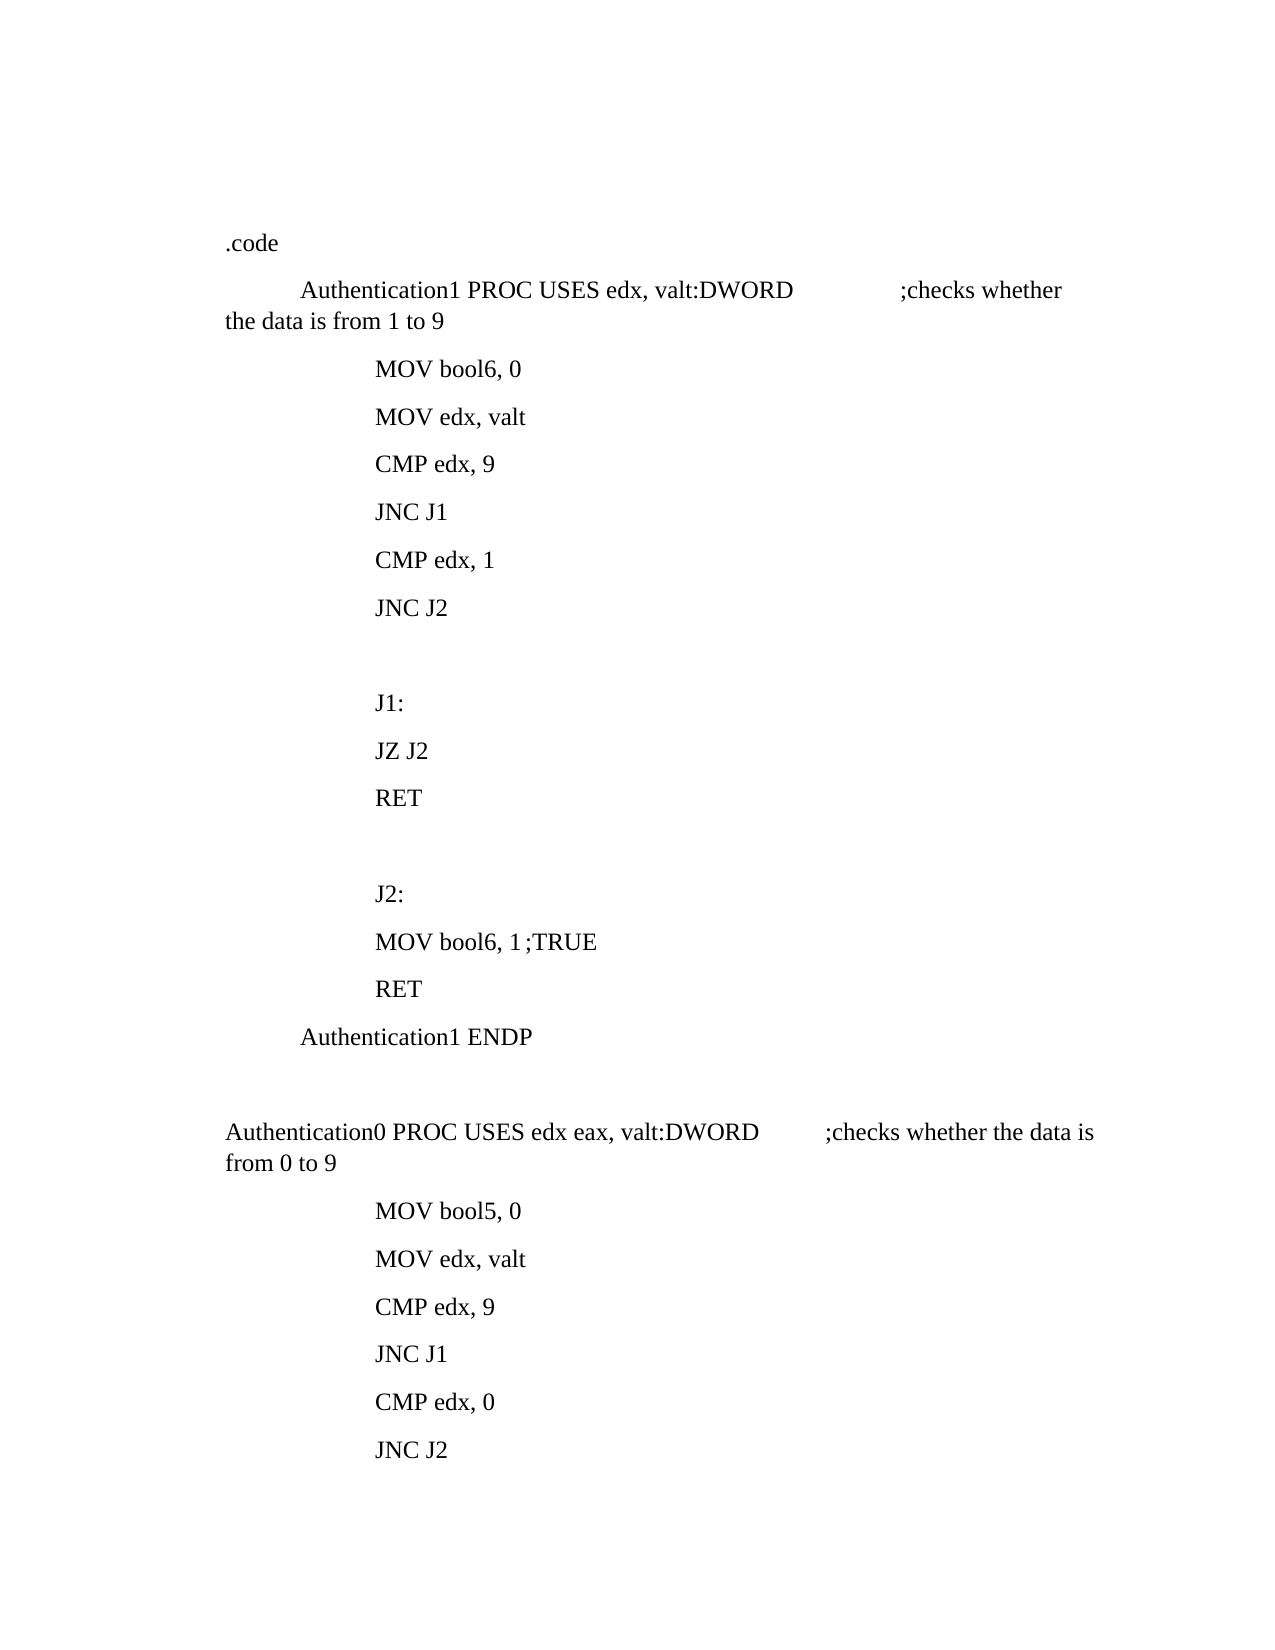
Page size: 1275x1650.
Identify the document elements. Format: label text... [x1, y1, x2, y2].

text MOV bool5, 0 [225, 1196, 1095, 1225]
text .code [225, 228, 1095, 256]
text CMP edx, 9 [225, 449, 1095, 478]
text RET [225, 974, 1095, 1003]
text J2: [225, 879, 1095, 908]
text MOV edx, valt [225, 1244, 1095, 1273]
text JNC J1 [225, 497, 1095, 526]
text CMP edx, 9 [225, 1292, 1095, 1320]
text Authentication1 PROC USES edx, valt:DWORD ;checks whether the data is from 1 to 9 [225, 275, 1095, 335]
text CMP edx, 0 [225, 1387, 1095, 1416]
text JZ J2 [225, 736, 1095, 764]
text MOV edx, valt [225, 402, 1095, 431]
text JNC J1 [225, 1339, 1095, 1368]
text JNC J2 [225, 593, 1095, 621]
text RET [225, 783, 1095, 812]
text Authentication1 ENDP [225, 1022, 1095, 1051]
text Authentication0 PROC USES edx eax, valt:DWORD ;checks whether the data is from 0 to 9 [225, 1117, 1095, 1177]
text JNC J2 [225, 1435, 1095, 1463]
text MOV bool6, 1 ;TRUE [225, 927, 1095, 955]
text CMP edx, 1 [225, 545, 1095, 574]
text MOV bool6, 0 [225, 354, 1095, 383]
text J1: [225, 688, 1095, 717]
